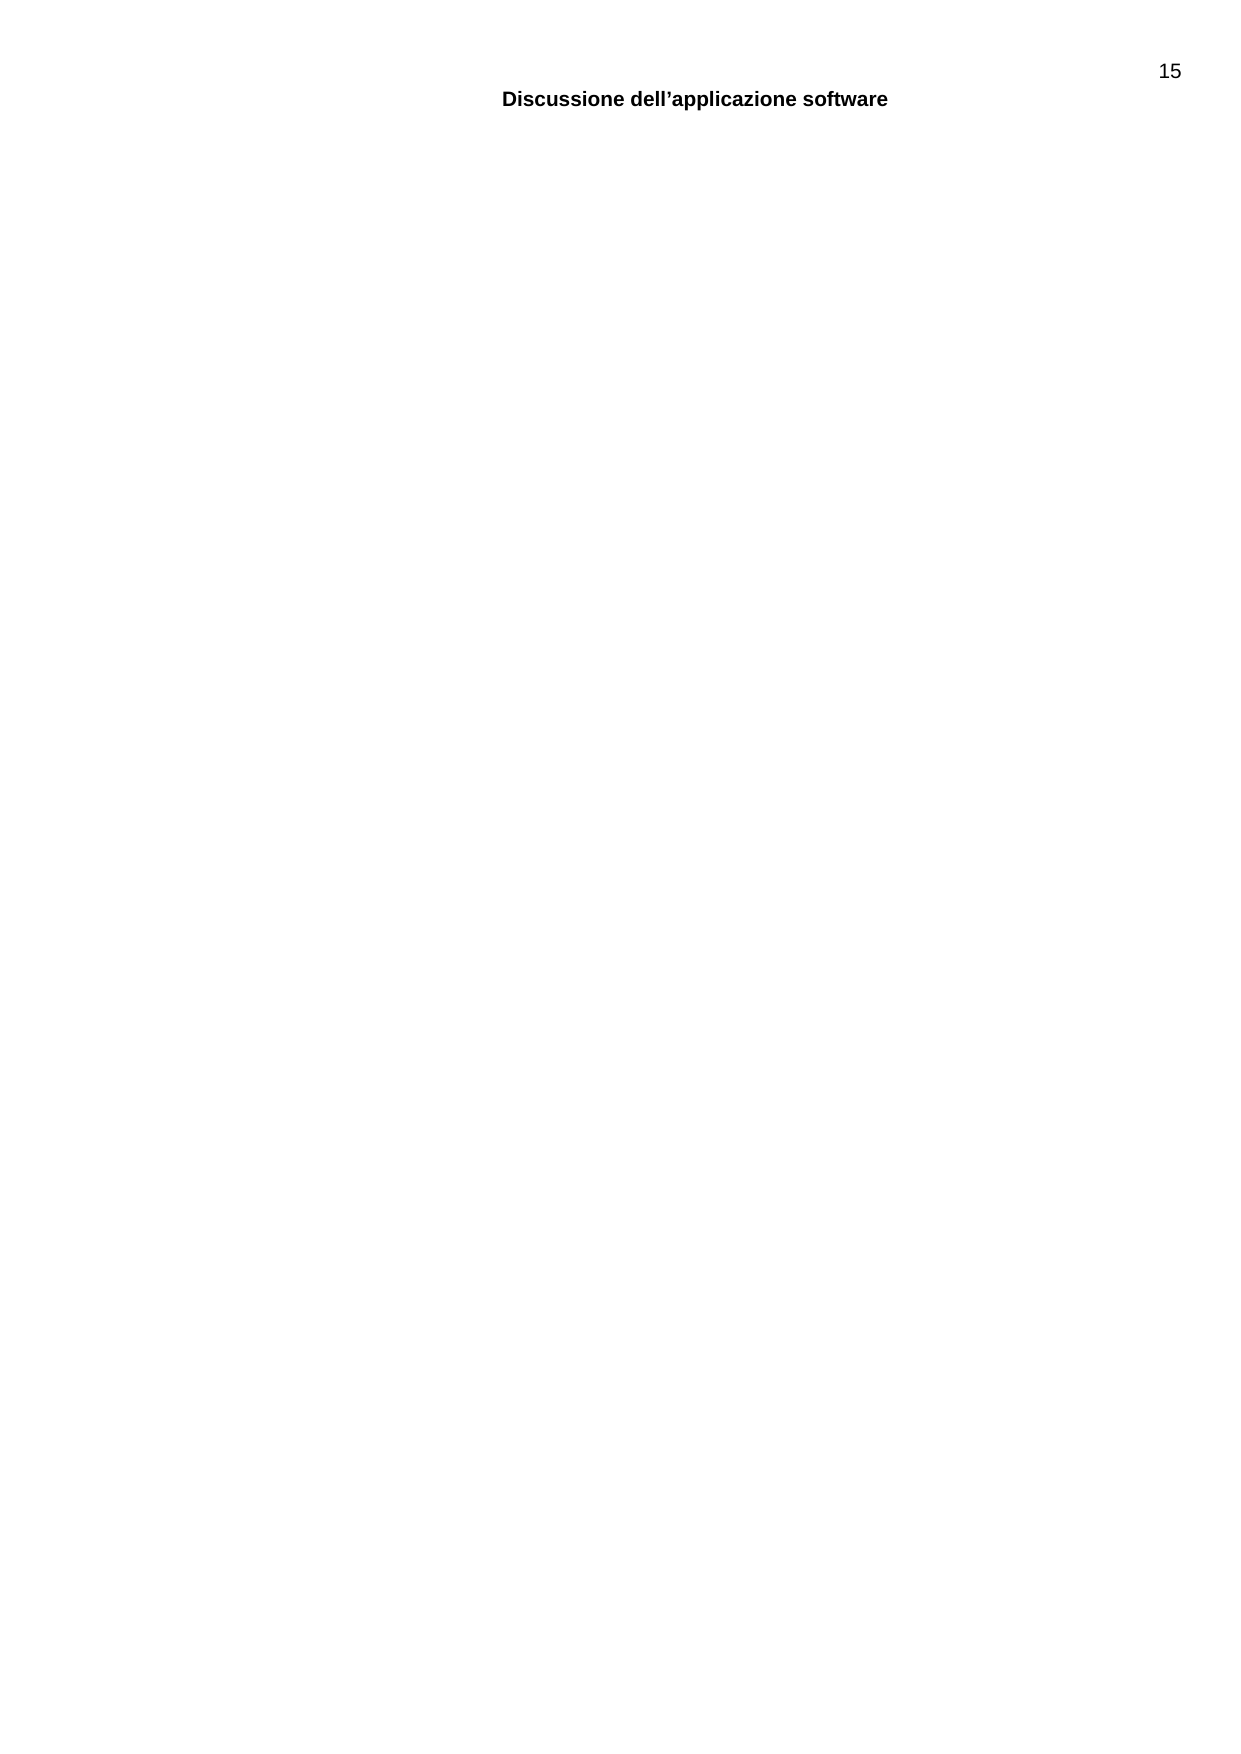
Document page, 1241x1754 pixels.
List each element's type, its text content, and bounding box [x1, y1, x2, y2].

subtitle Discussione dell’applicazione software [134, 86, 1181, 110]
